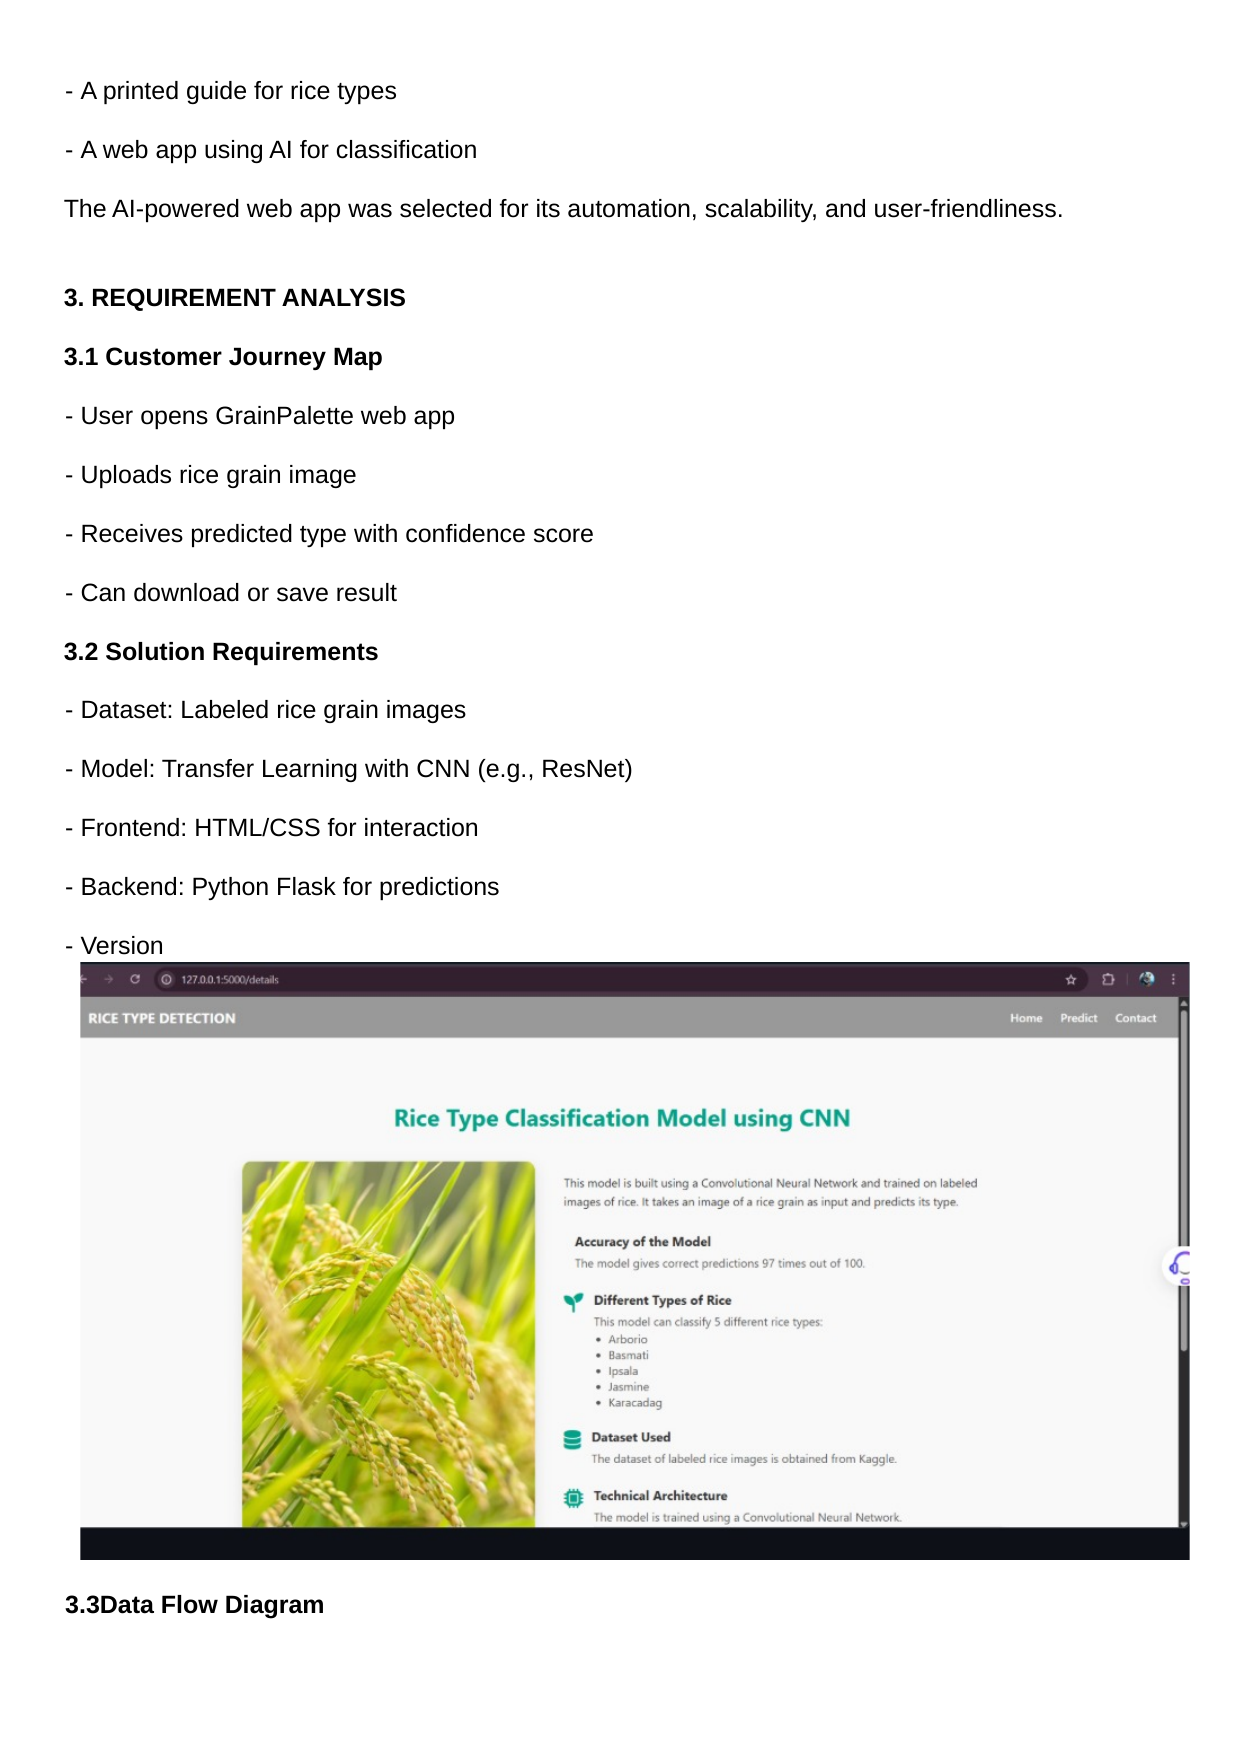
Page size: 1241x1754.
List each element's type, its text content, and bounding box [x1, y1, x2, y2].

text 3.1 Customer Journey Map [63, 342, 1175, 371]
list A web app using AI for classification [65, 135, 1175, 164]
text The AI-powered web app was selected for its automation, scalability, and user-friendliness. [63, 194, 1175, 223]
list Model: Transfer Learning with CNN (e.g., ResNet) [65, 754, 1175, 783]
text 3.3Data Flow Diagram [65, 1590, 1175, 1619]
list Frontend: HTML/CSS for interaction [65, 813, 1175, 842]
list Can download or save result [65, 578, 1175, 606]
list User opens GrainPalette web app [65, 401, 1175, 429]
list Receives predicted type with confidence score [65, 519, 1175, 547]
subtitle REQUIREMENT ANALYSIS [63, 283, 1175, 311]
list A printed guide for rice types [65, 76, 1175, 105]
list Dataset: Labeled rice grain images [65, 696, 1175, 724]
list Uploads rice grain image [65, 460, 1175, 488]
text 3.2 Solution Requirements [63, 637, 1175, 665]
list Backend: Python Flask for predictions [65, 872, 1175, 901]
picture [80, 962, 1190, 1560]
